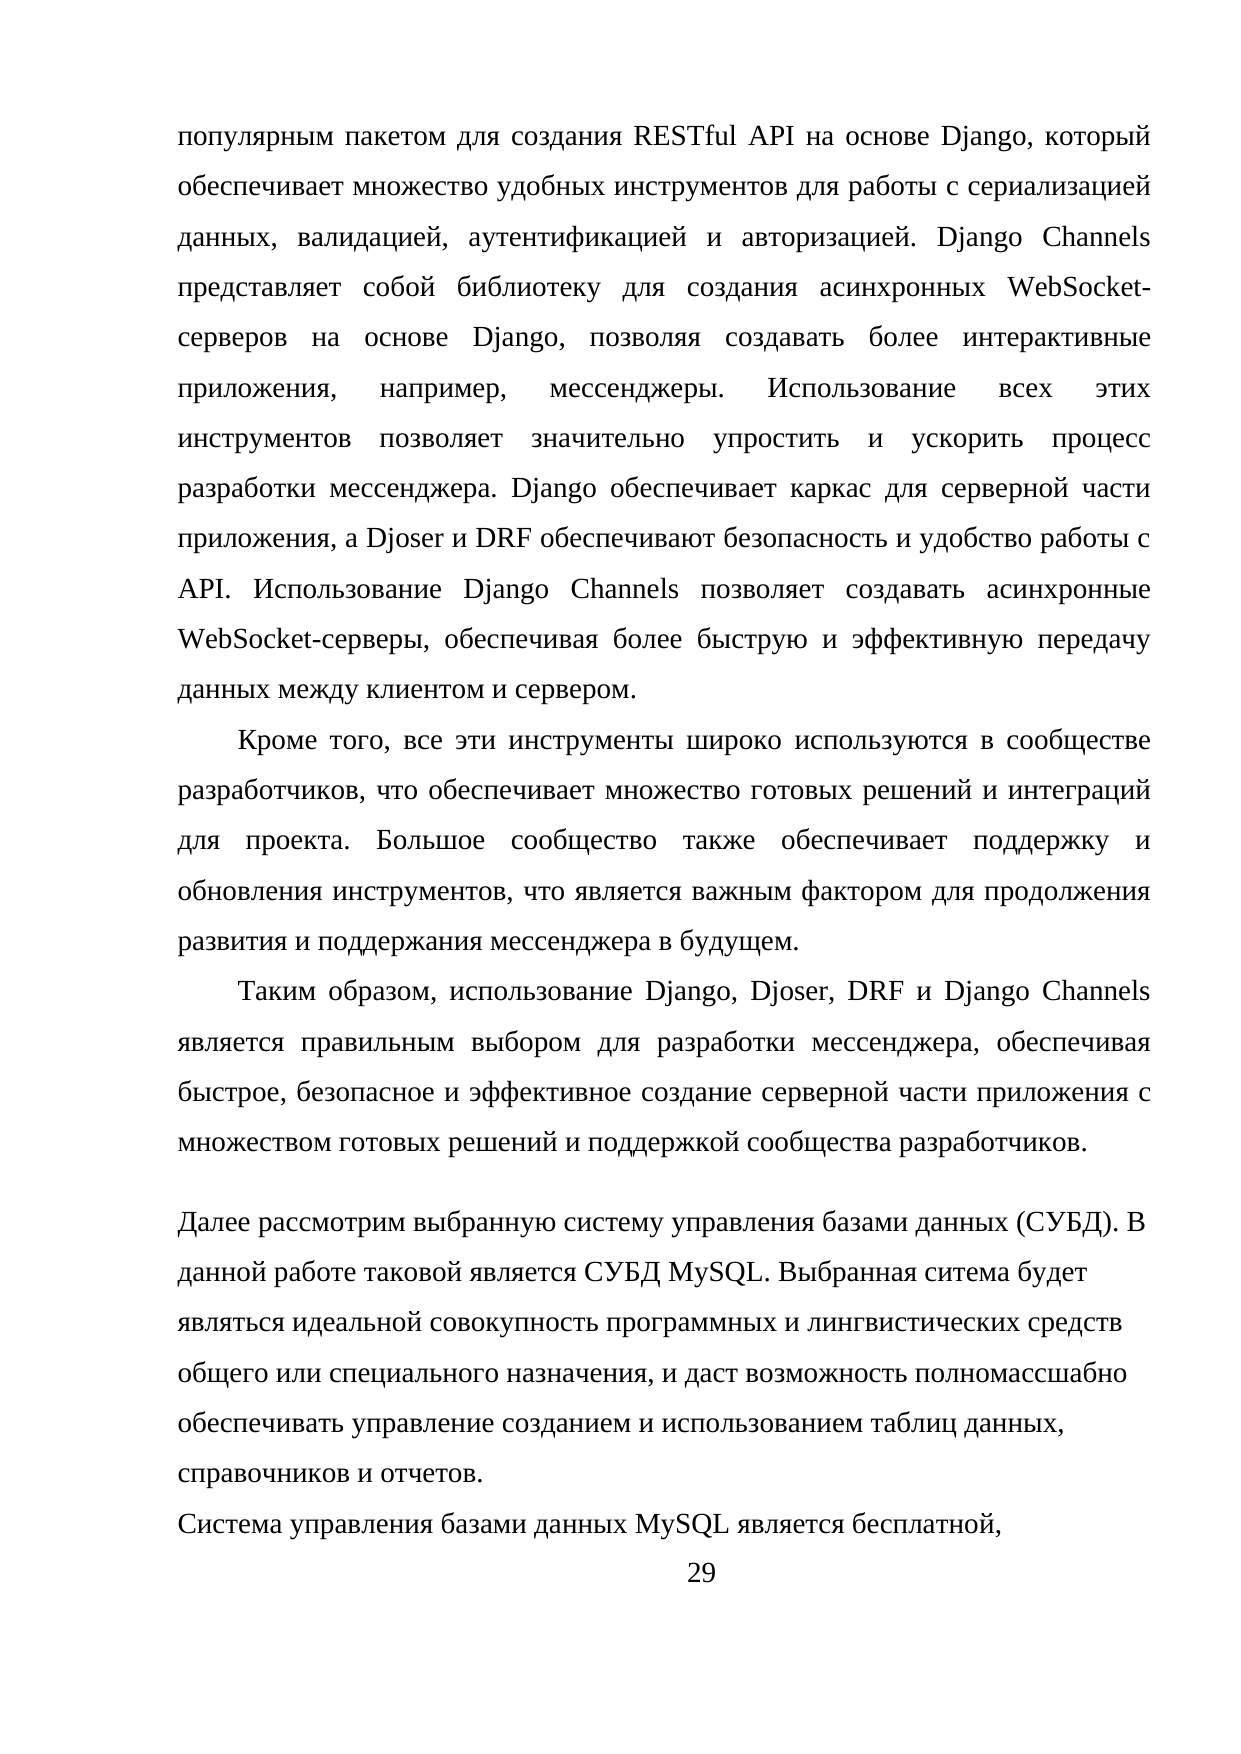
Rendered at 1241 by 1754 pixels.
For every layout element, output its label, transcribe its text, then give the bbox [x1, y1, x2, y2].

text Кроме того, все эти инструменты широко используются в сообществе разработчиков, что обеспечивает множество готовых решений и интеграций для проекта. Большое сообщество также обеспечивает поддержку и обновления инструментов, что является важным фактором для продолжения развития и поддержания мессенджера в будущем. [177, 822, 1152, 1057]
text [177, 118, 1152, 806]
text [177, 1304, 1152, 1539]
text Таким образом, использование Django, Djoser, DRF и Django Channels является правильным выбором для разработки мессенджера, обеспечивая быстрое, безопасное и эффективное создание серверной части приложения с множеством готовых решений и поддержкой сообщества разработчиков. [177, 1074, 1152, 1258]
